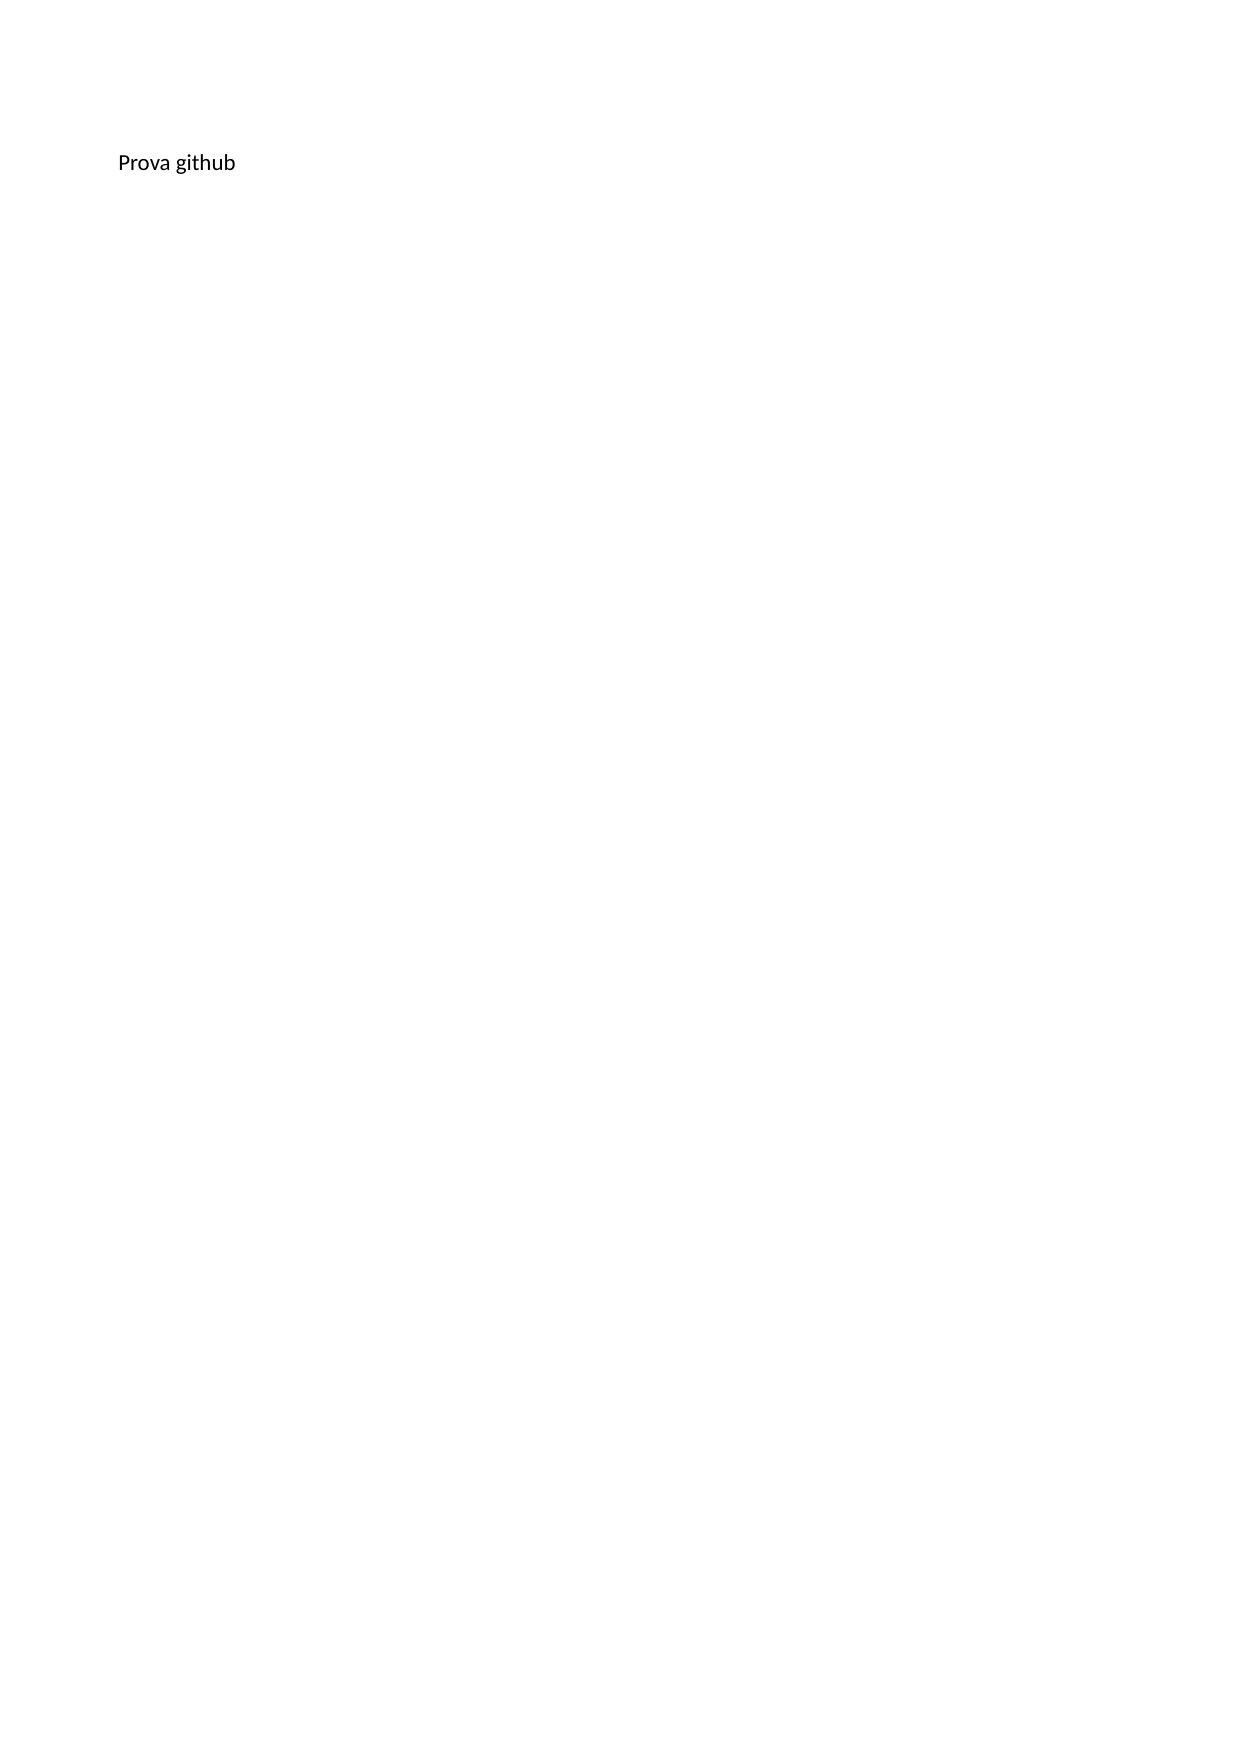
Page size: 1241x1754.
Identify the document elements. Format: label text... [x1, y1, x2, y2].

text Prova github [118, 148, 1122, 176]
